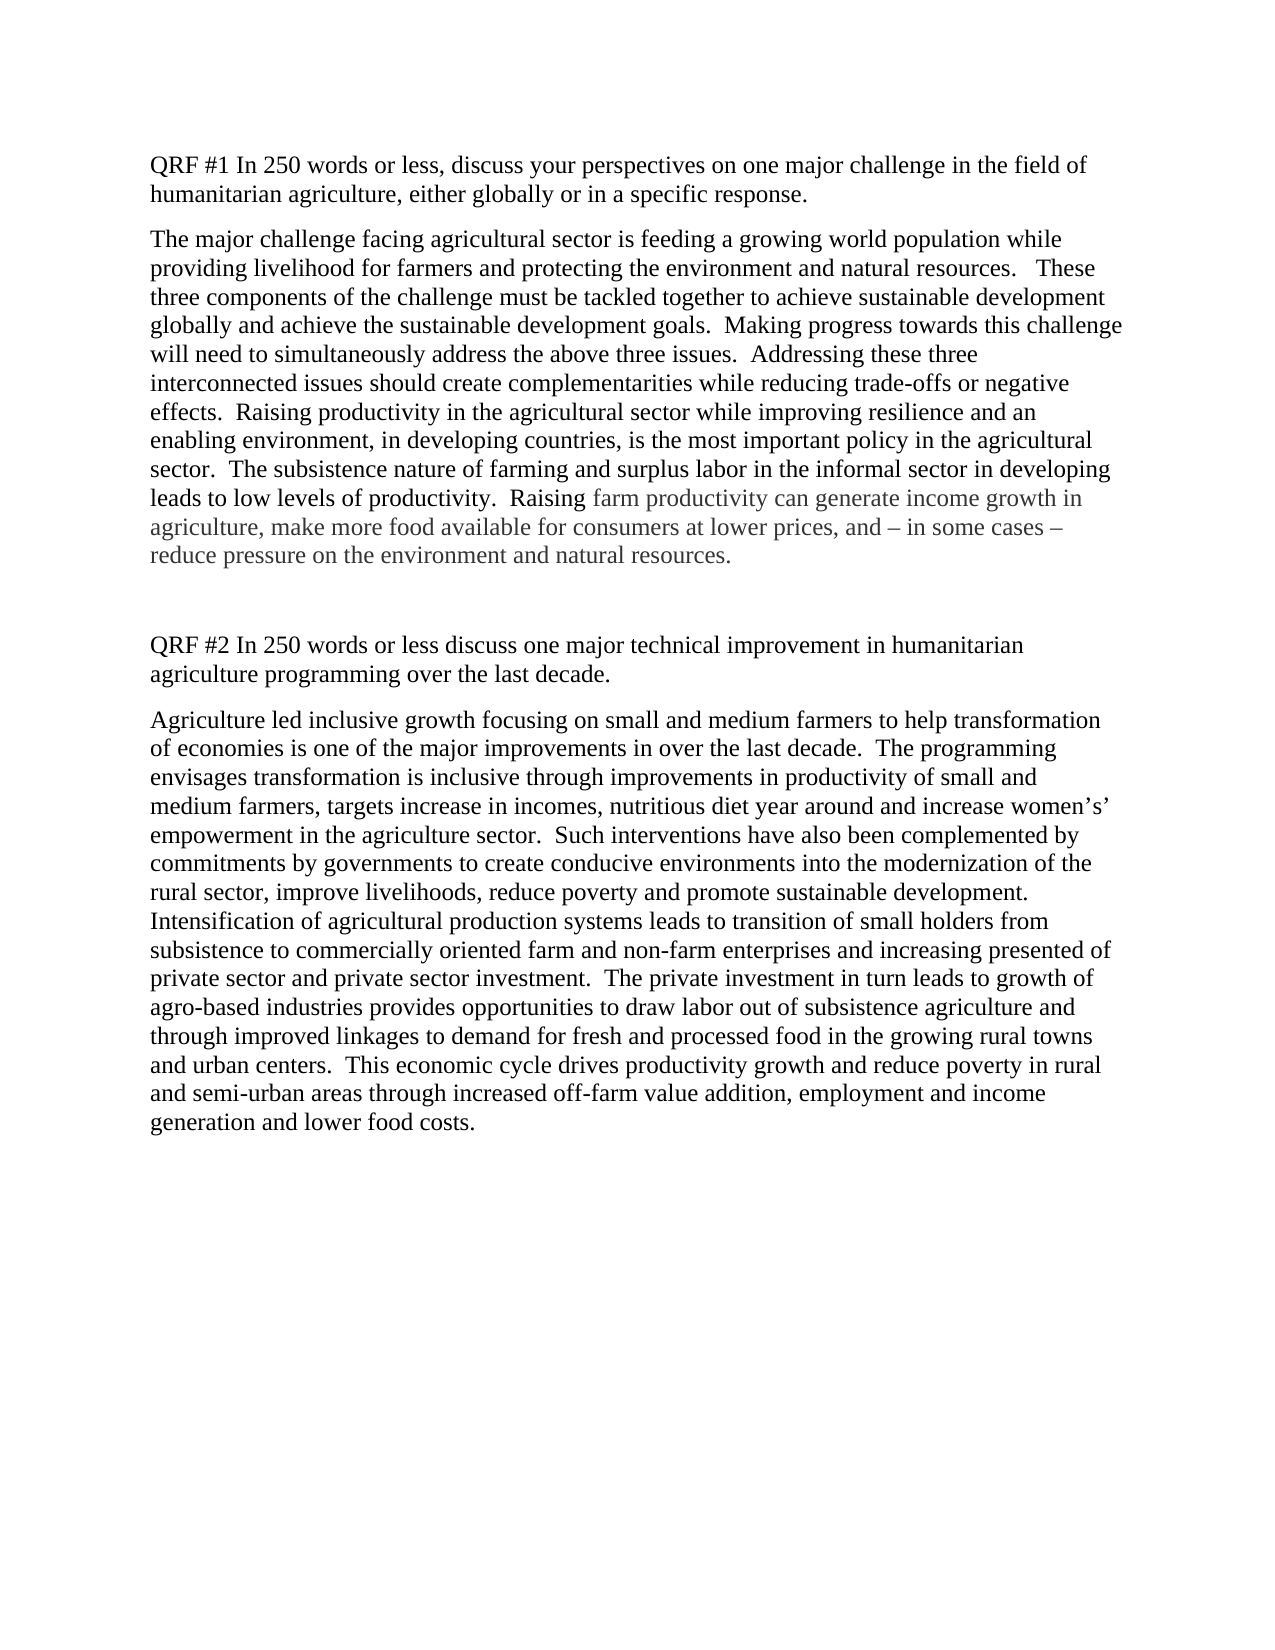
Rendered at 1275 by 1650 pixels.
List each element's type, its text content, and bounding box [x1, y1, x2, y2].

text Agriculture led inclusive growth focusing on small and medium farmers to help transformation of economies is one of the major improvements in over the last decade. The programming envisages transformation is inclusive through improvements in productivity of small and medium farmers, targets increase in incomes, nutritious diet year around and increase women’s’ empowerment in the agriculture sector. Such interventions have also been complemented by commitments by governments to create conducive environments into the modernization of the rural sector, improve livelihoods, reduce poverty and promote sustainable development. Intensification of agricultural production systems leads to transition of small holders from subsistence to commercially oriented farm and non-farm enterprises and increasing presented of private sector and private sector investment. The private investment in turn leads to growth of agro-based industries provides opportunities to draw labor out of subsistence agriculture and through improved linkages to demand for fresh and processed food in the growing rural towns and urban centers. This economic cycle drives productivity growth and reduce poverty in rural and semi-urban areas through increased off-farm value addition, employment and income generation and lower food costs. [150, 705, 1125, 1136]
text QRF #1 In 250 words or less, discuss your perspectives on one major challenge in the field of humanitarian agriculture, either globally or in a specific response. [150, 150, 1125, 207]
text QRF #2 In 250 words or less discuss one major technical improvement in humanitarian agriculture programming over the last decade. [150, 631, 1125, 688]
text The major challenge facing agricultural sector is feeding a growing world population while providing livelihood for farmers and protecting the environment and natural resources. These three components of the challenge must be tackled together to achieve sustainable development globally and achieve the sustainable development goals. Making progress towards this challenge will need to simultaneously address the above three issues. Addressing these three interconnected issues should create complementarities while reducing trade-offs or negative effects. Raising productivity in the agricultural sector while improving resilience and an enabling environment, in developing countries, is the most important policy in the agricultural sector. The subsistence nature of farming and surplus labor in the informal sector in developing leads to low levels of productivity. Raising farm productivity can generate income growth in agriculture, make more food available for consumers at lower prices, and – in some cases – reduce pressure on the environment and natural resources. [150, 224, 1125, 569]
